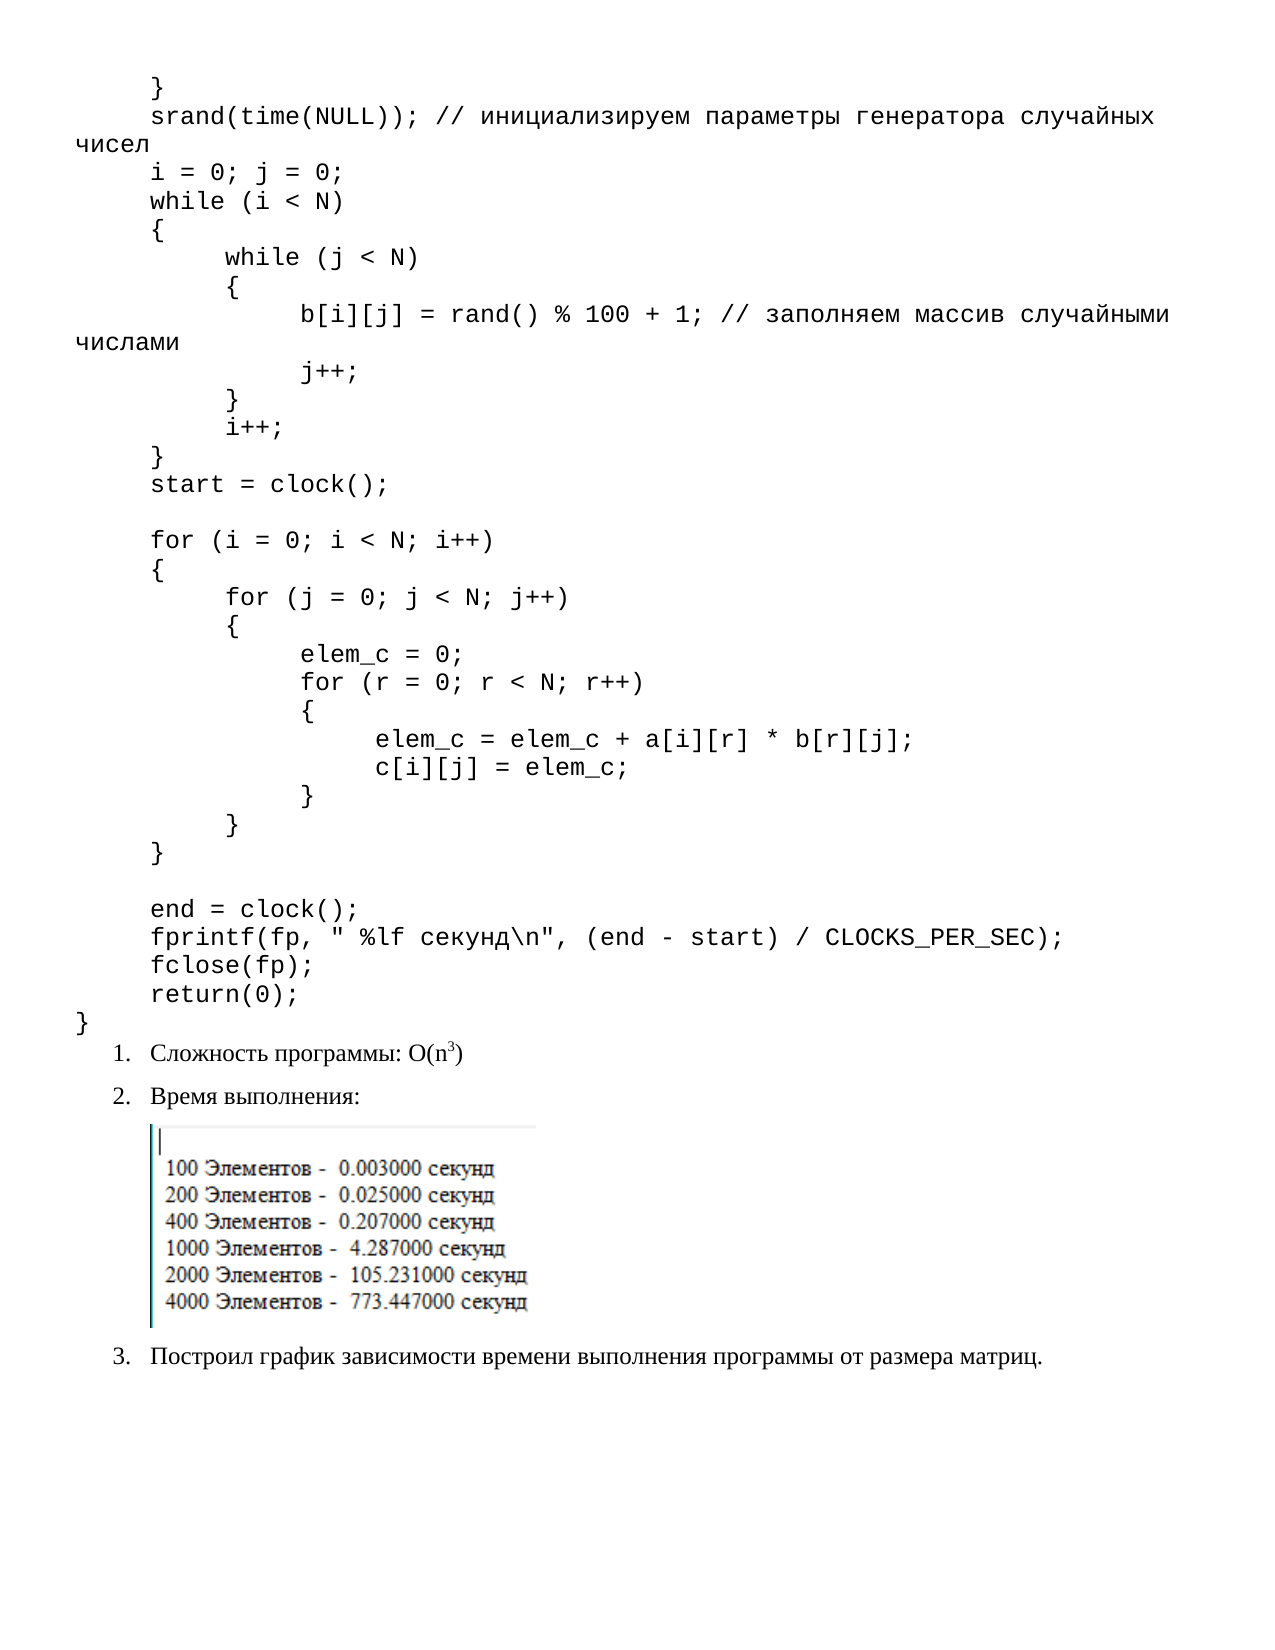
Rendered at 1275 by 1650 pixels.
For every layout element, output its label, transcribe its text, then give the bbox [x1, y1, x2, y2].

text return(0); [75, 981, 1200, 1010]
text { [75, 273, 1200, 302]
text start = clock(); [75, 472, 1200, 500]
text elem_c = elem_c + a[i][r] * b[r][j]; [75, 726, 1200, 755]
list Построил график зависимости времени выполнения программы от размера матриц. [112, 1341, 1200, 1370]
text for (i = 0; i < N; i++) [75, 528, 1200, 556]
text while (i < N) [75, 188, 1200, 217]
text end = clock(); [75, 896, 1200, 925]
list Время выполнения: [112, 1081, 1200, 1110]
text } [75, 1010, 1200, 1038]
text } [75, 443, 1200, 472]
text i++; [75, 415, 1200, 443]
text j++; [75, 358, 1200, 387]
text fclose(fp); [75, 953, 1200, 981]
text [75, 103, 1200, 160]
text { [75, 698, 1200, 726]
picture [150, 1124, 536, 1328]
text while (j < N) [75, 245, 1200, 273]
text fprintf(fp, " %lf секунд\n", (end - start) / CLOCKS_PER_SEC); [75, 925, 1200, 953]
text for (r = 0; r < N; r++) [75, 670, 1200, 698]
text } [75, 387, 1200, 415]
text c[i][j] = elem_c; [75, 755, 1200, 783]
text } [75, 75, 1200, 103]
text i = 0; j = 0; [75, 160, 1200, 188]
text { [75, 613, 1200, 641]
text { [75, 556, 1200, 585]
text { [75, 217, 1200, 245]
text elem_c = 0; [75, 641, 1200, 670]
text } [75, 811, 1200, 840]
list Сложность программы: О(n3) [112, 1038, 1200, 1067]
text for (j = 0; j < N; j++) [75, 585, 1200, 613]
text } [75, 840, 1200, 868]
text b[i][j] = rand() % 100 + 1; // заполняем массив случайными числами [75, 302, 1200, 358]
text } [75, 783, 1200, 811]
